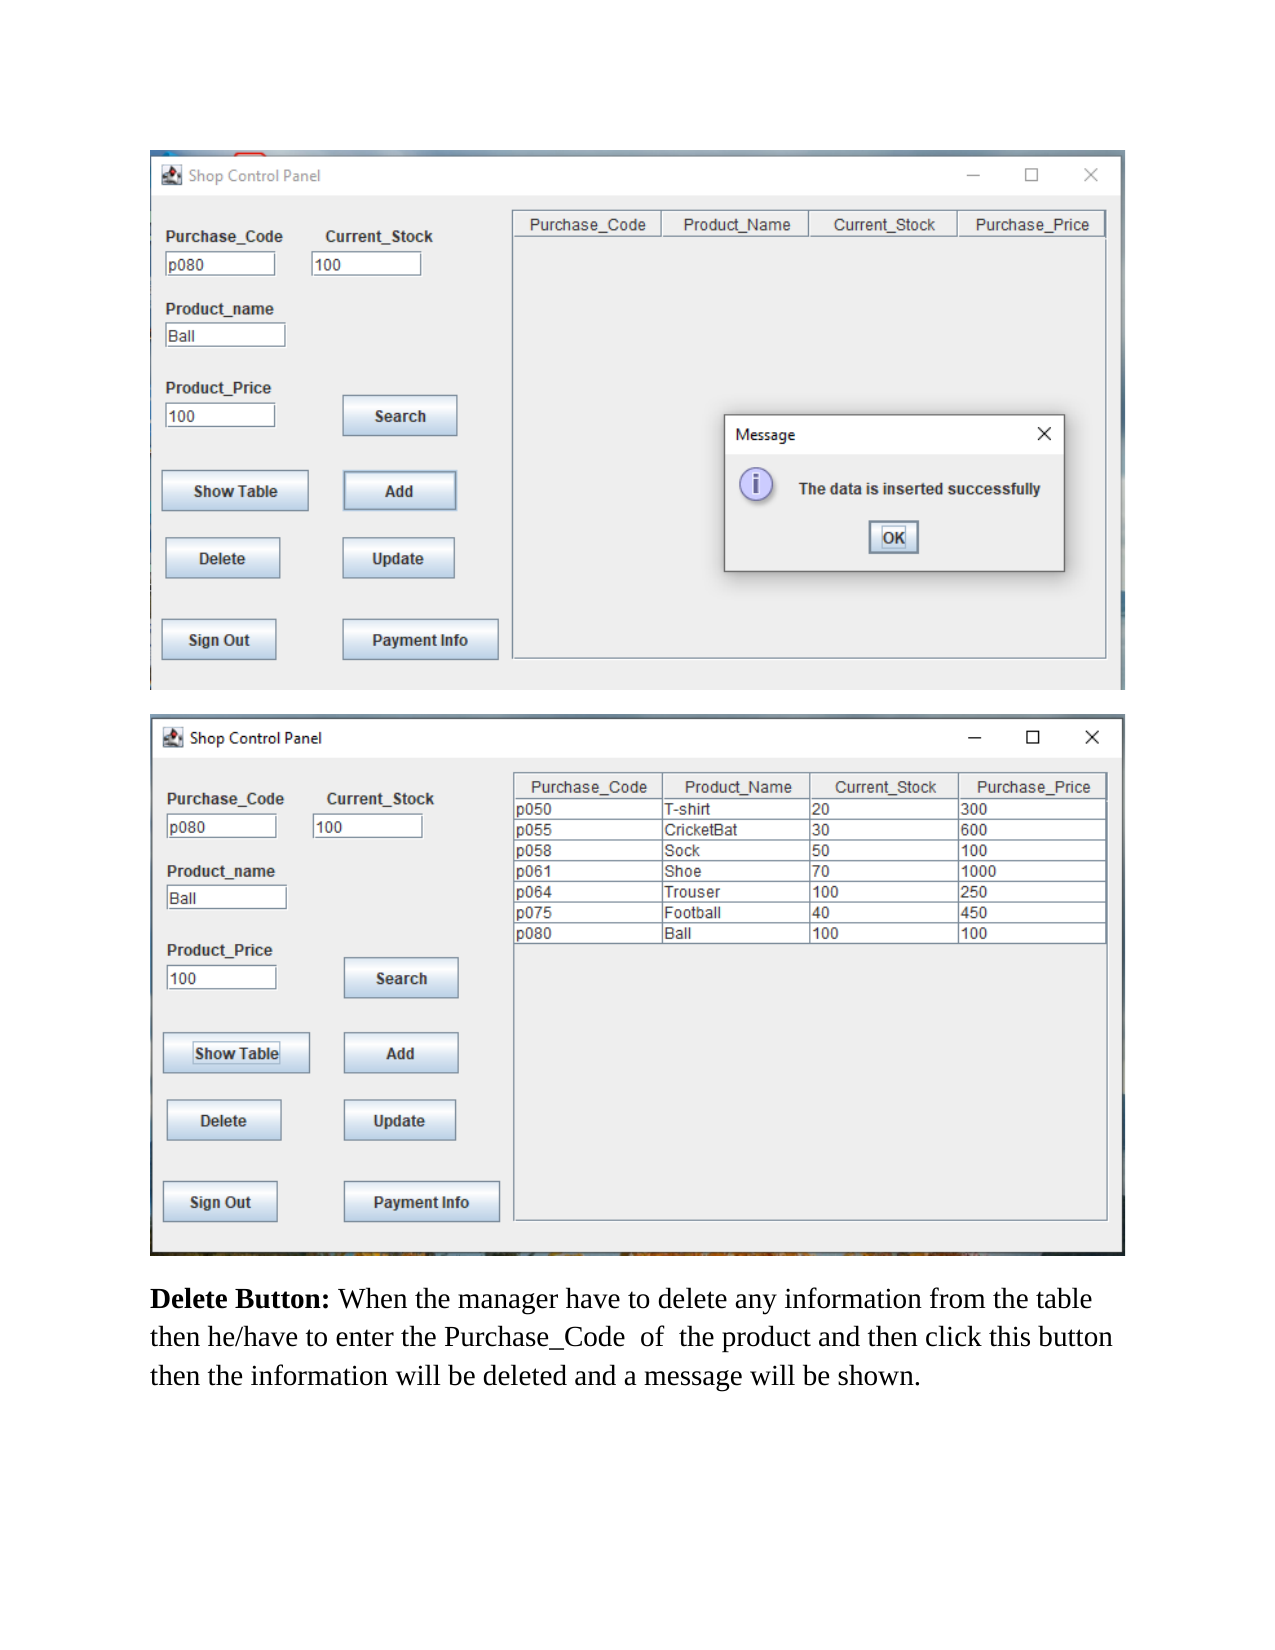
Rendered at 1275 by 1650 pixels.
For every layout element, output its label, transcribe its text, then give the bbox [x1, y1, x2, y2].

picture [150, 150, 1125, 690]
picture [150, 714, 1125, 1256]
text Delete Button: When the manager have to delete any information from the table then he/have to enter the Purchase_Code of the product and then click this button then the information will be deleted and a message will be shown. [150, 1281, 1125, 1392]
